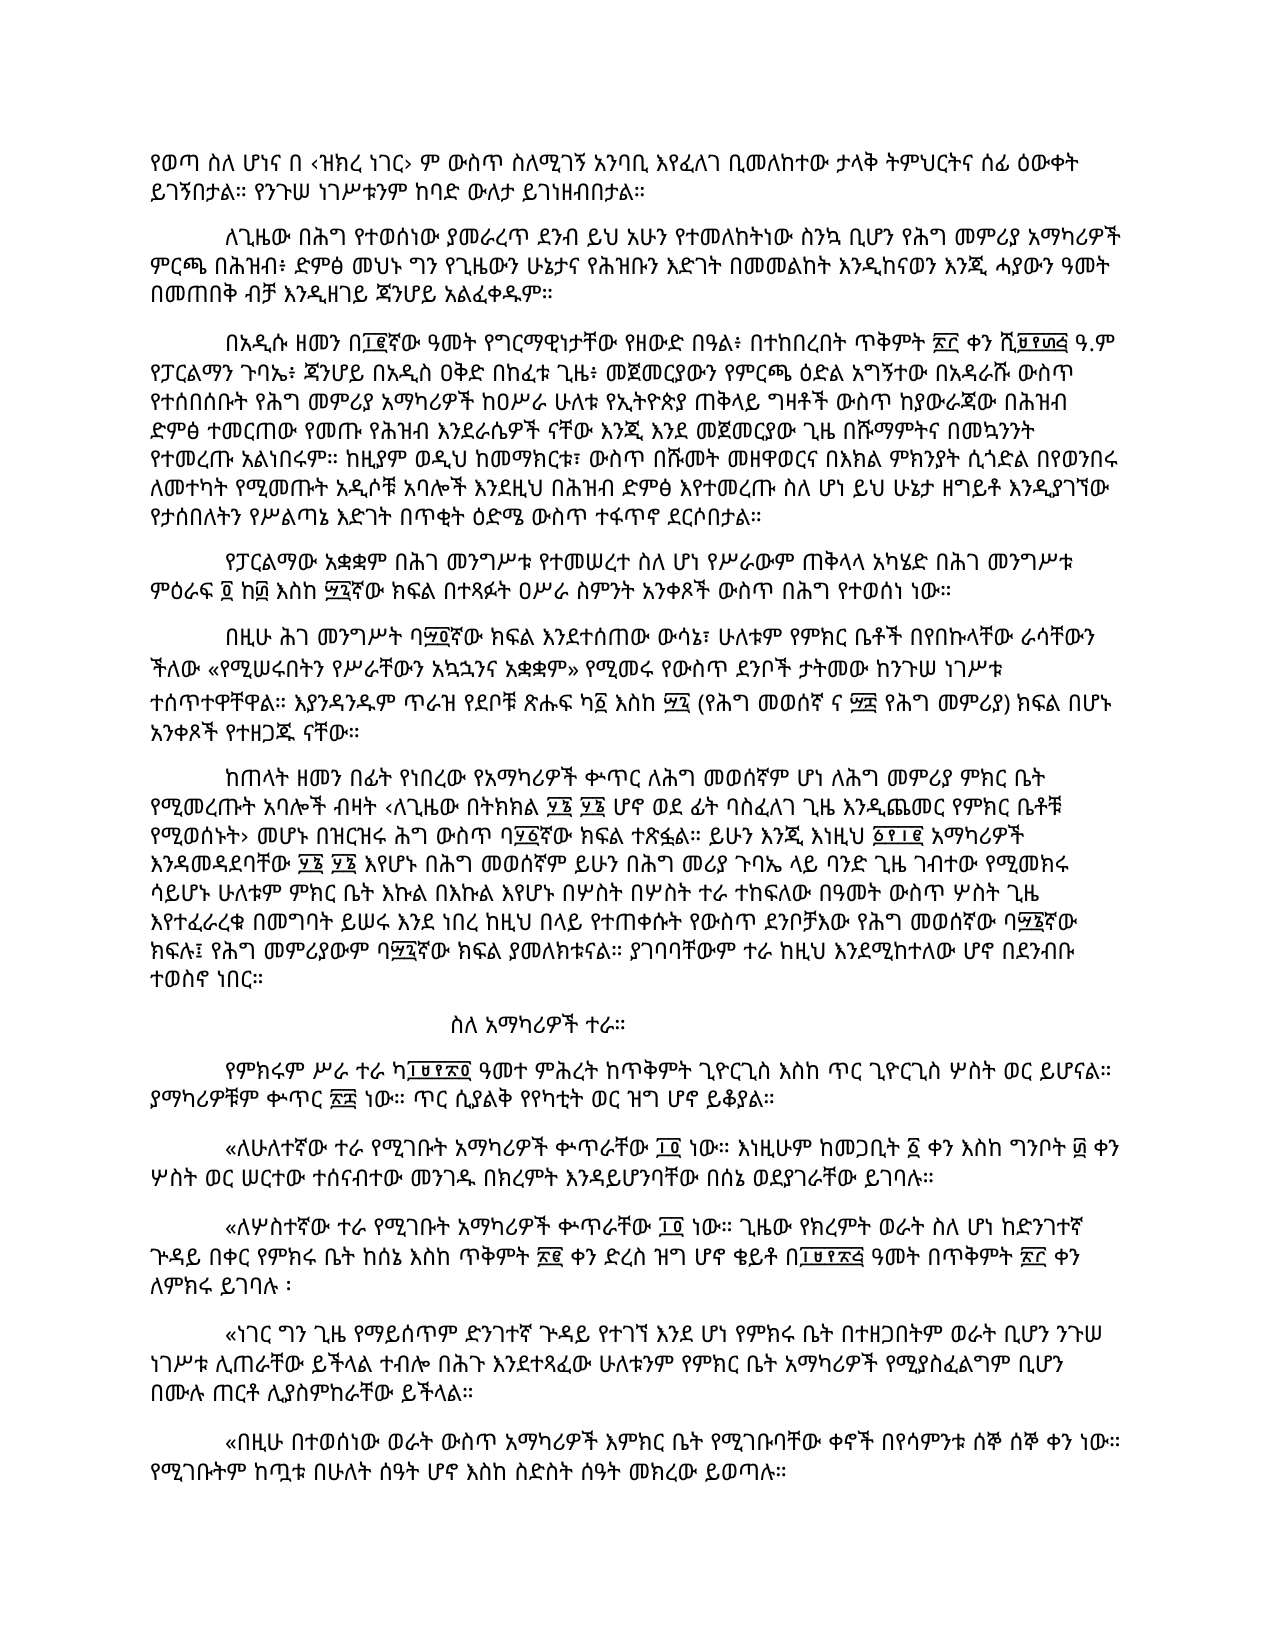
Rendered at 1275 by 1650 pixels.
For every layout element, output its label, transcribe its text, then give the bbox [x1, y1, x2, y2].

text «በዚሁ በተወሰነው ወራት ውስጥ አማካሪዎች እምክር ቤት የሚገቡባቸው ቀኖች በየሳምንቱ ሰኞ ሰኞ ቀን ነው። የሚገቡትም ከጧቱ በሁለት ሰዓት ሆኖ እስከ ስድስት ሰዓት መክረው ይወጣሉ። [150, 1426, 1125, 1486]
text ከጠላት ዘመን በፊት የነበረው የአማካሪዎች ቍጥር ለሕግ መወሰኛም ሆነ ለሕግ መምሪያ ምክር ቤት የሚመረጡት አባሎች ብዛት ‹ለጊዜው በትክክል ፶፮ ፶፮ ሆኖ ወደ ፊት ባስፈለገ ጊዜ እንዲጨመር የምክር ቤቶቹ የሚወሰኑት› መሆኑ በዝርዝሩ ሕግ ውስጥ ባ፶፩ኛው ክፍል ተጽፏል። ይሁን እንጂ እነዚህ ፩፻፲፪ አማካሪዎች እንዳመዳደባቸው ፶፮ ፶፮ እየሆኑ በሕግ መወሰኛም ይሁን በሕግ መሪያ ጉባኤ ላይ ባንድ ጊዜ ገብተው የሚመክሩ ሳይሆኑ ሁለቱም ምክር ቤት እኩል በእኩል እየሆኑ በሦስት በሦስት ተራ ተከፍለው በዓመት ውስጥ ሦስት ጊዜ እየተፈራረቁ በመግባት ይሠሩ እንደ ነበረ ከዚህ በላይ የተጠቀሱት የውስጥ ደንቦቻእው የሕግ መወሰኛው ባ፵፮ኛው ክፍሉ፤ የሕግ መምሪያውም ባ፵፯ኛው ክፍል ያመለክቱናል። ያገባባቸውም ተራ ከዚህ እንደሚከተለው ሆኖ በደንብቡ ተወስኖ ነበር። [150, 765, 1125, 993]
text «ለሁለተኛው ተራ የሚገቡት አማካሪዎች ቍጥራቸው ፲፬ ነው። እነዚሁም ከመጋቢት ፩ ቀን እስከ ግንቦት ፴ ቀን ሦስት ወር ሠርተው ተሰናብተው መንገዱ በክረምት እንዳይሆንባቸው በሰኔ ወደያገራቸው ይገባሉ። [150, 1132, 1125, 1192]
text የፓርልማው አቋቋም በሕገ መንግሥቱ የተመሠረተ ስለ ሆነ የሥራውም ጠቅላላ አካሄድ በሕገ መንግሥቱ ምዕራፍ ፬ ከ፴ እስከ ፵፯ኛው ክፍል በተጻፉት ዐሥራ ስምንት አንቀጾች ውስጥ በሕግ የተወሰነ ነው። [150, 549, 1125, 605]
text ለጊዜው በሕግ የተወሰነው ያመራረጥ ደንብ ይህ አሁን የተመለከትነው ስንኳ ቢሆን የሕግ መምሪያ አማካሪዎች ምርጫ በሕዝብ፥ ድምፅ መህኑ ግን የጊዜውን ሁኔታና የሕዝቡን እድገት በመመልከት እንዲከናወን እንጂ ሓያውን ዓመት በመጠበቅ ብቻ እንዲዘገይ ጃንሆይ አልፈቀዱም። [150, 224, 1125, 308]
text «ነገር ግን ጊዜ የማይሰጥም ድንገተኛ ጕዳይ የተገኘ እንደ ሆነ የምክሩ ቤት በተዘጋበትም ወራት ቢሆን ንጉሠ ነገሥቱ ሊጠራቸው ይችላል ተብሎ በሕጉ እንደተጻፈው ሁለቱንም የምክር ቤት አማካሪዎች የሚያስፈልግም ቢሆን በሙሉ ጠርቶ ሊያስምከራቸው ይችላል። [150, 1318, 1125, 1407]
text «ለሦስተኛው ተራ የሚገቡት አማካሪዎች ቍጥራቸው ፲፬ ነው። ጊዜው የክረምት ወራት ስለ ሆነ ከድንገተኛ ጕዳይ በቀር የምክሩ ቤት ከሰኔ እስከ ጥቅምት ፳፪ ቀን ድረስ ዝግ ሆኖ ቄይቶ በ፲፱፻፳፭ ዓመት በጥቅምት ፳፫ ቀን ለምክሩ ይገባሉ ፡ [150, 1211, 1125, 1299]
text ስለ አማካሪዎች ተራ። [150, 1012, 1125, 1039]
text የምክሩም ሥራ ተራ ካ፲፱፻፳፬ ዓመተ ምሕረት ከጥቅምት ጊዮርጊስ እስከ ጥር ጊዮርጊስ ሦስት ወር ይሆናል። ያማካሪዎቹም ቍጥር ፳፰ ነው። ጥር ሲያልቅ የየካቲት ወር ዝግ ሆኖ ይቆያል። [150, 1058, 1125, 1113]
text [150, 150, 1125, 205]
text በአዲሱ ዘመን በ፲፪ኛው ዓመት የግርማዊነታቸው የዘውድ በዓል፥ በተከበረበት ጥቅምት ፳፫ ቀን ሺ፱፻፴፭ ዓ.ም የፓርልማን ጉባኤ፥ ጃንሆይ በአዲስ ዐቅድ በከፈቱ ጊዜ፥ መጀመርያውን የምርጫ ዕድል አግኝተው በአዳራሹ ውስጥ የተሰበሰቡት የሕግ መምሪያ አማካሪዎች ከዐሥራ ሁለቱ የኢትዮጵያ ጠቅላይ ግዛቶች ውስጥ ከያውራጃው በሕዝብ ድምፅ ተመርጠው የመጡ የሕዝብ እንደራሴዎች ናቸው እንጂ እንደ መጀመርያው ጊዜ በሹማምትና በመኳንንት የተመረጡ አልነበሩም። ከዚያም ወዲህ ከመማክርቱ፣ ውስጥ በሹመት መዘዋወርና በእክል ምክንያት ሲጎድል በየወንበሩ ለመተካት የሚመጡት አዲሶቹ አባሎች እንደዚህ በሕዝብ ድምፅ እየተመረጡ ስለ ሆነ ይህ ሁኔታ ዘግይቶ እንዲያገኘው የታሰበለትን የሥልጣኔ እድገት በጥቂት ዕድሜ ውስጥ ተፋጥኖ ደርሶበታል። [150, 327, 1125, 531]
text በዚሁ ሕገ መንግሥት ባ፵፬ኛው ክፍል እንደተሰጠው ውሳኔ፣ ሁለቱም የምክር ቤቶች በየበኩላቸው ራሳቸውን ችለው «የሚሠሩበትን የሥራቸውን አኳኋንና አቋቋም» የሚመሩ የውስጥ ደንቦች ታትመው ከንጉሠ ነገሥቱ ተሰጥተዋቸዋል። እያንዳንዱም ጥራዝ የደቦቹ ጽሑፍ ካ፩ እስከ ፵፯ (የሕግ መወሰኛ ና ፵፰ የሕግ መምሪያ) ክፍል በሆኑ አንቀጾች የተዘጋጁ ናቸው። [150, 624, 1125, 747]
